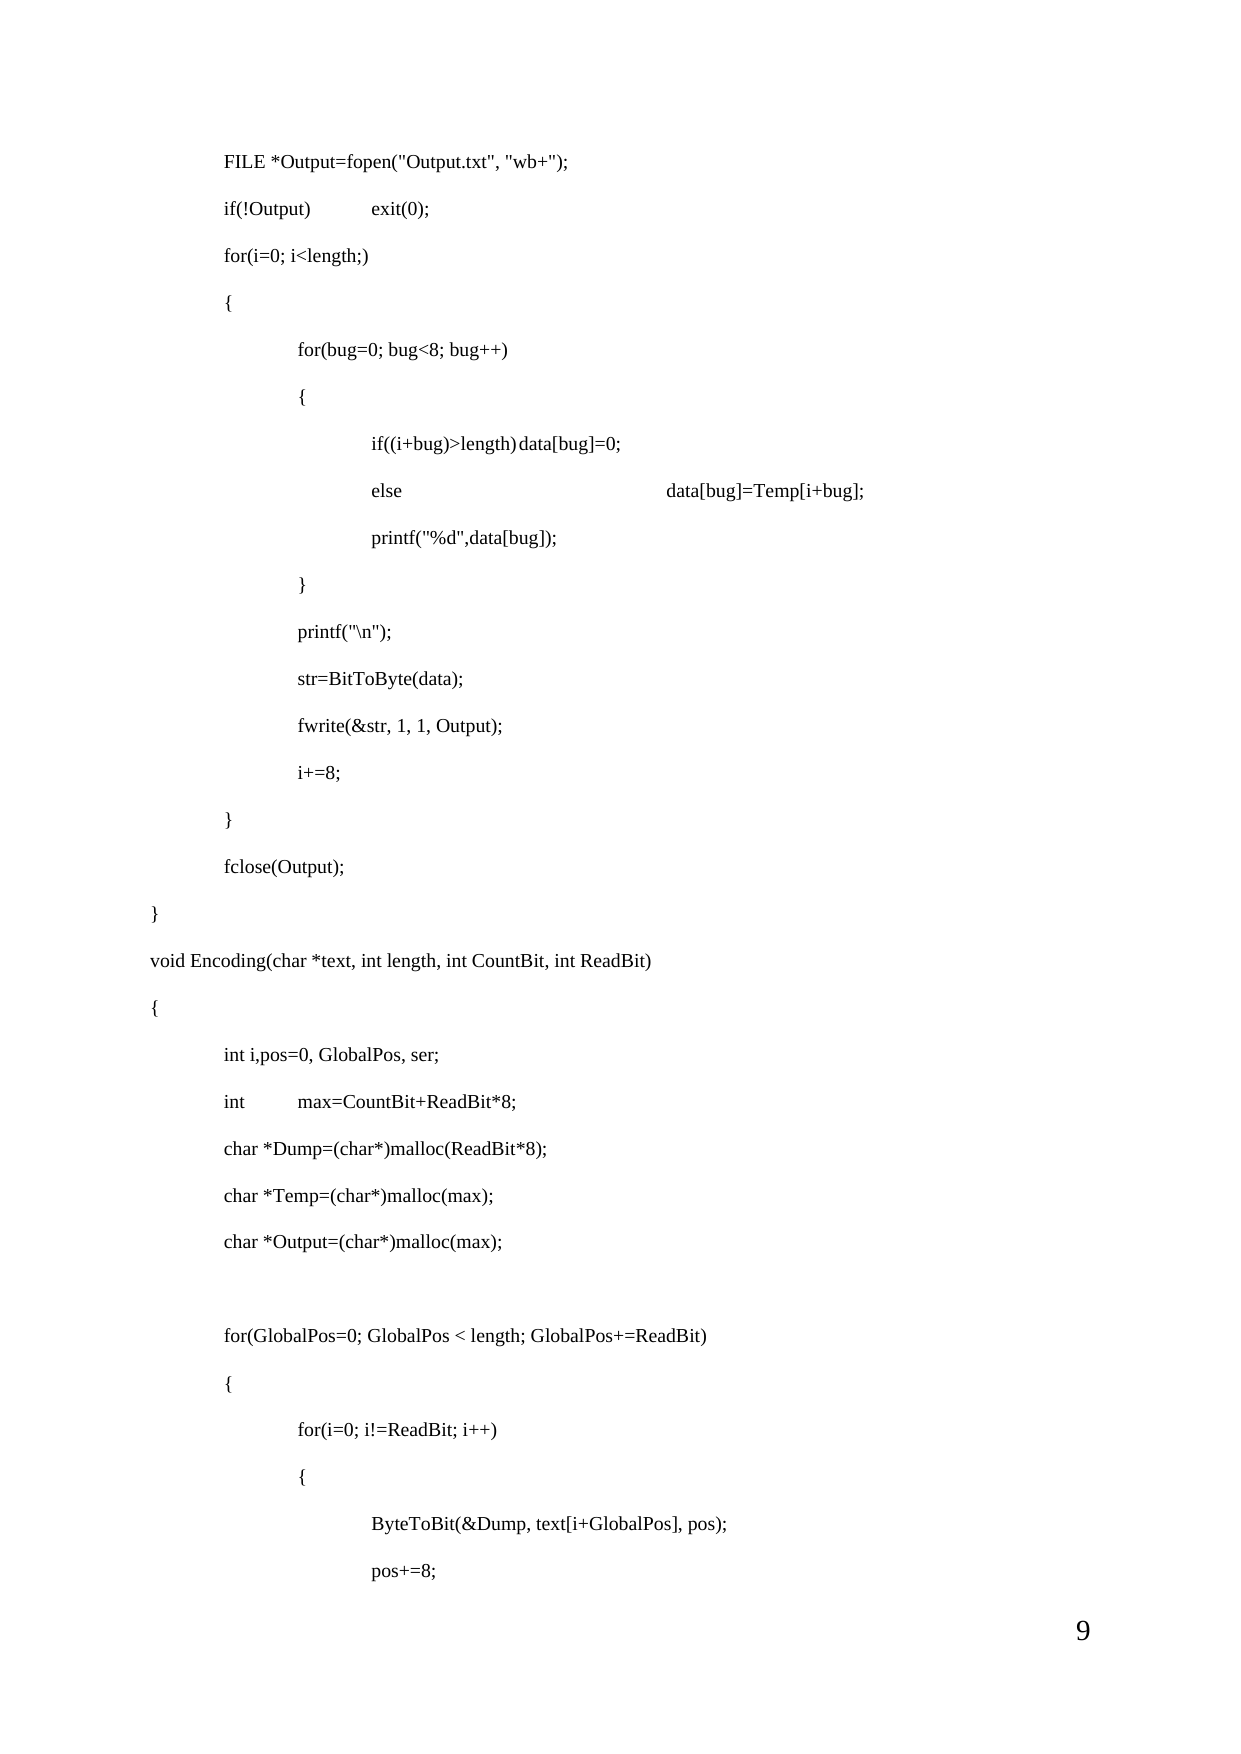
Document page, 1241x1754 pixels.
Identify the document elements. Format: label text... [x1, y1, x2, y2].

text printf("%d",data[bug]); [150, 526, 1090, 549]
text char *Output=(char*)malloc(max); [150, 1231, 1090, 1253]
text int max=CountBit+ReadBit*8; [150, 1089, 1090, 1112]
text i+=8; [150, 761, 1090, 783]
text printf("\n"); [150, 620, 1090, 643]
text { [150, 1465, 1090, 1488]
text char *Temp=(char*)malloc(max); [150, 1183, 1090, 1206]
text ByteToBit(&Dump, text[i+GlobalPos], pos); [150, 1512, 1090, 1535]
text { [150, 385, 1090, 408]
text for(bug=0; bug<8; bug++) [150, 338, 1090, 361]
text fclose(Output); [150, 855, 1090, 877]
text char *Dump=(char*)malloc(ReadBit*8); [150, 1137, 1090, 1159]
text for(i=0; i<length;) [150, 244, 1090, 267]
text for(i=0; i!=ReadBit; i++) [150, 1418, 1090, 1441]
text if(!Output) exit(0); [150, 197, 1090, 220]
text { [150, 1371, 1090, 1394]
text { [150, 996, 1090, 1018]
text { [150, 291, 1090, 314]
text pos+=8; [150, 1559, 1090, 1582]
text FILE *Output=fopen("Output.txt", "wb+"); [150, 150, 1090, 173]
text for(GlobalPos=0; GlobalPos < length; GlobalPos+=ReadBit) [150, 1324, 1090, 1347]
text void Encoding(char *text, int length, int CountBit, int ReadBit) [150, 949, 1090, 971]
text str=BitToByte(data); [150, 667, 1090, 689]
text if((i+bug)>length) data[bug]=0; [150, 432, 1090, 455]
text } [150, 573, 1090, 596]
text int i,pos=0, GlobalPos, ser; [150, 1043, 1090, 1065]
text else data[bug]=Temp[i+bug]; [150, 479, 1090, 502]
text fwrite(&str, 1, 1, Output); [150, 714, 1090, 737]
text } [150, 902, 1090, 924]
text } [150, 808, 1090, 831]
